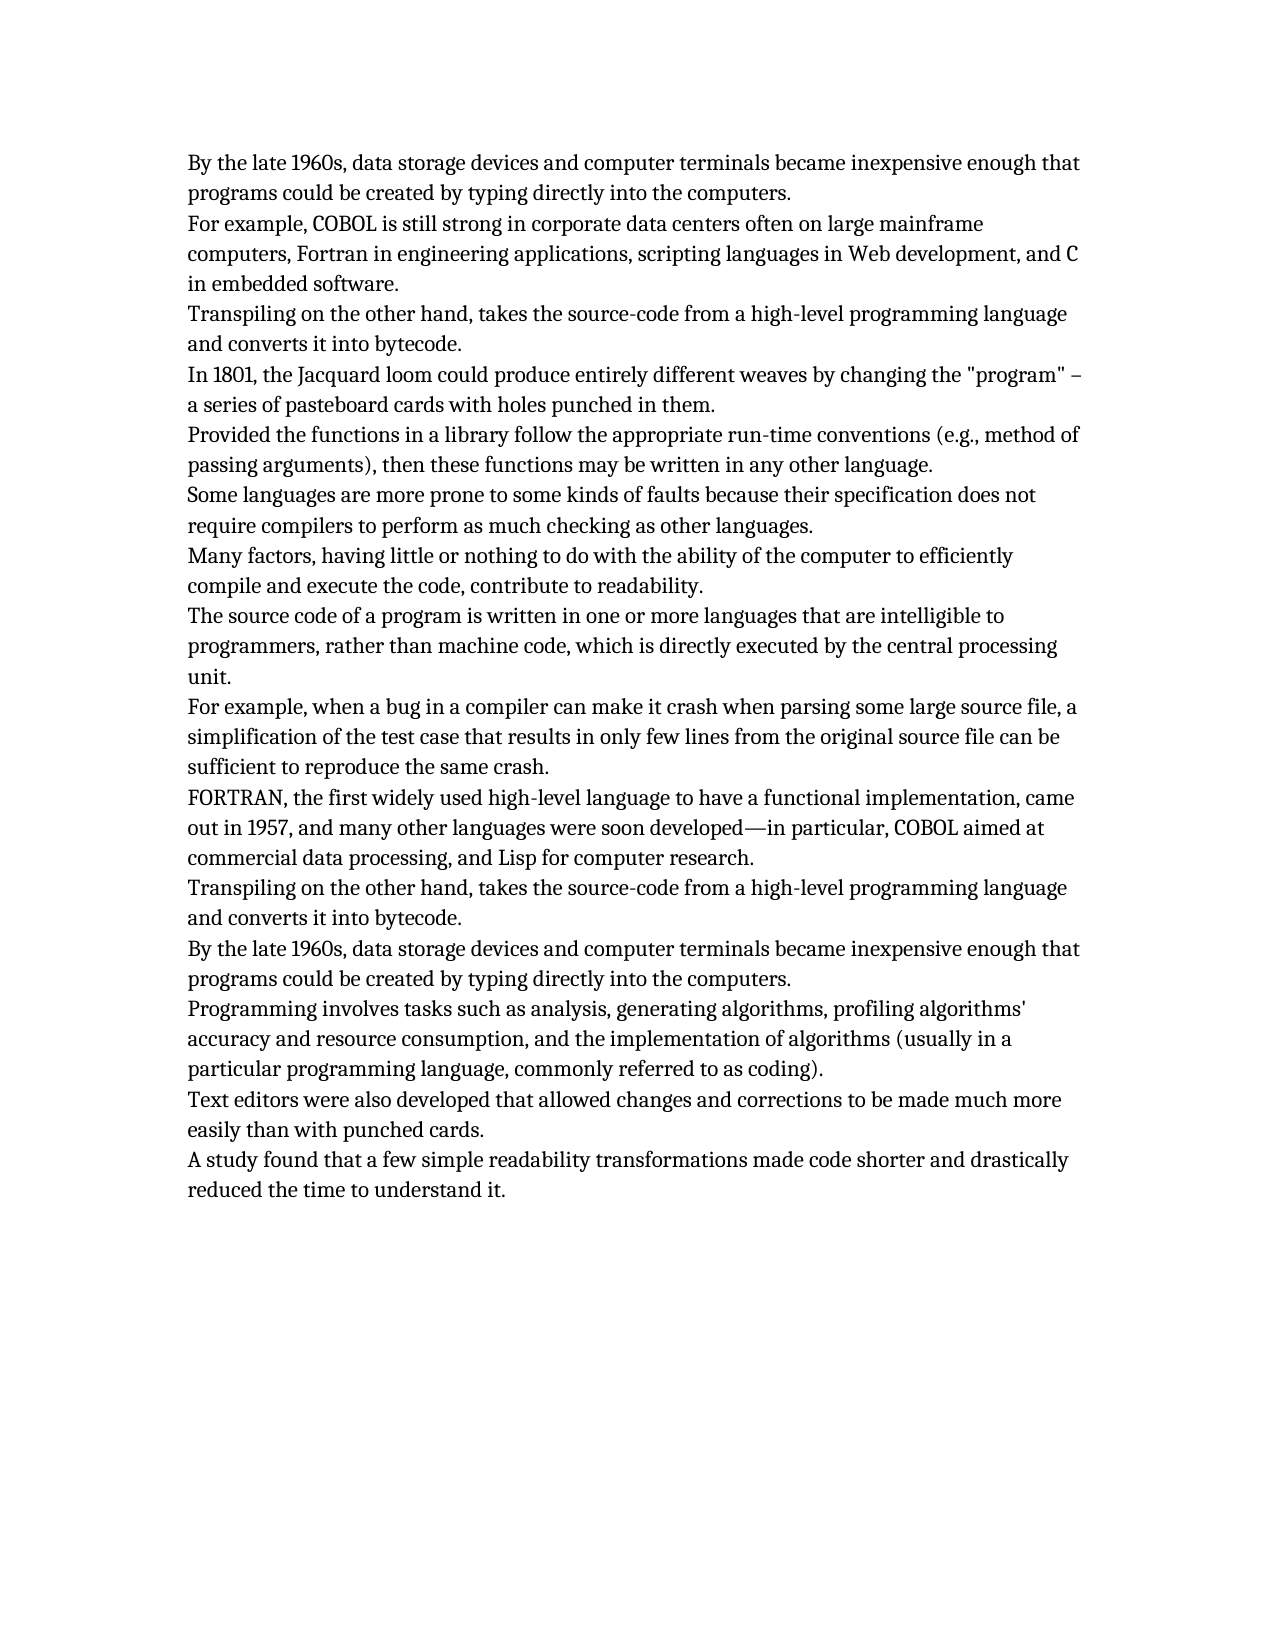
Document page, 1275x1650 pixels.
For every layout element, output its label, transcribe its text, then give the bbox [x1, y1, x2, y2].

text By the late 1960s, data storage devices and computer terminals became inexpensive enough that programs could be created by typing directly into the computers. For example, COBOL is still strong in corporate data centers often on large mainframe computers, Fortran in engineering applications, scripting languages in Web development, and C in embedded software. Transpiling on the other hand, takes the source-code from a high-level programming language and converts it into bytecode. In 1801, the Jacquard loom could produce entirely different weaves by changing the "program" – a series of pasteboard cards with holes punched in them. Provided the functions in a library follow the appropriate run-time conventions (e.g., method of passing arguments), then these functions may be written in any other language. Some languages are more prone to some kinds of faults because their specification does not require compilers to perform as much checking as other languages. Many factors, having little or nothing to do with the ability of the computer to efficiently compile and execute the code, contribute to readability. The source code of a program is written in one or more languages that are intelligible to programmers, rather than machine code, which is directly executed by the central processing unit. For example, when a bug in a compiler can make it crash when parsing some large source file, a simplification of the test case that results in only few lines from the original source file can be sufficient to reproduce the same crash. FORTRAN, the first widely used high-level language to have a functional implementation, came out in 1957, and many other languages were soon developed—in particular, COBOL aimed at commercial data processing, and Lisp for computer research. Transpiling on the other hand, takes the source-code from a high-level programming language and converts it into bytecode. By the late 1960s, data storage devices and computer terminals became inexpensive enough that programs could be created by typing directly into the computers. Programming involves tasks such as analysis, generating algorithms, profiling algorithms' accuracy and resource consumption, and the implementation of algorithms (usually in a particular programming language, commonly referred to as coding). Text editors were also developed that allowed changes and corrections to be made much more easily than with punched cards. A study found that a few simple readability transformations made code shorter and drastically reduced the time to understand it. [187, 150, 1087, 1203]
